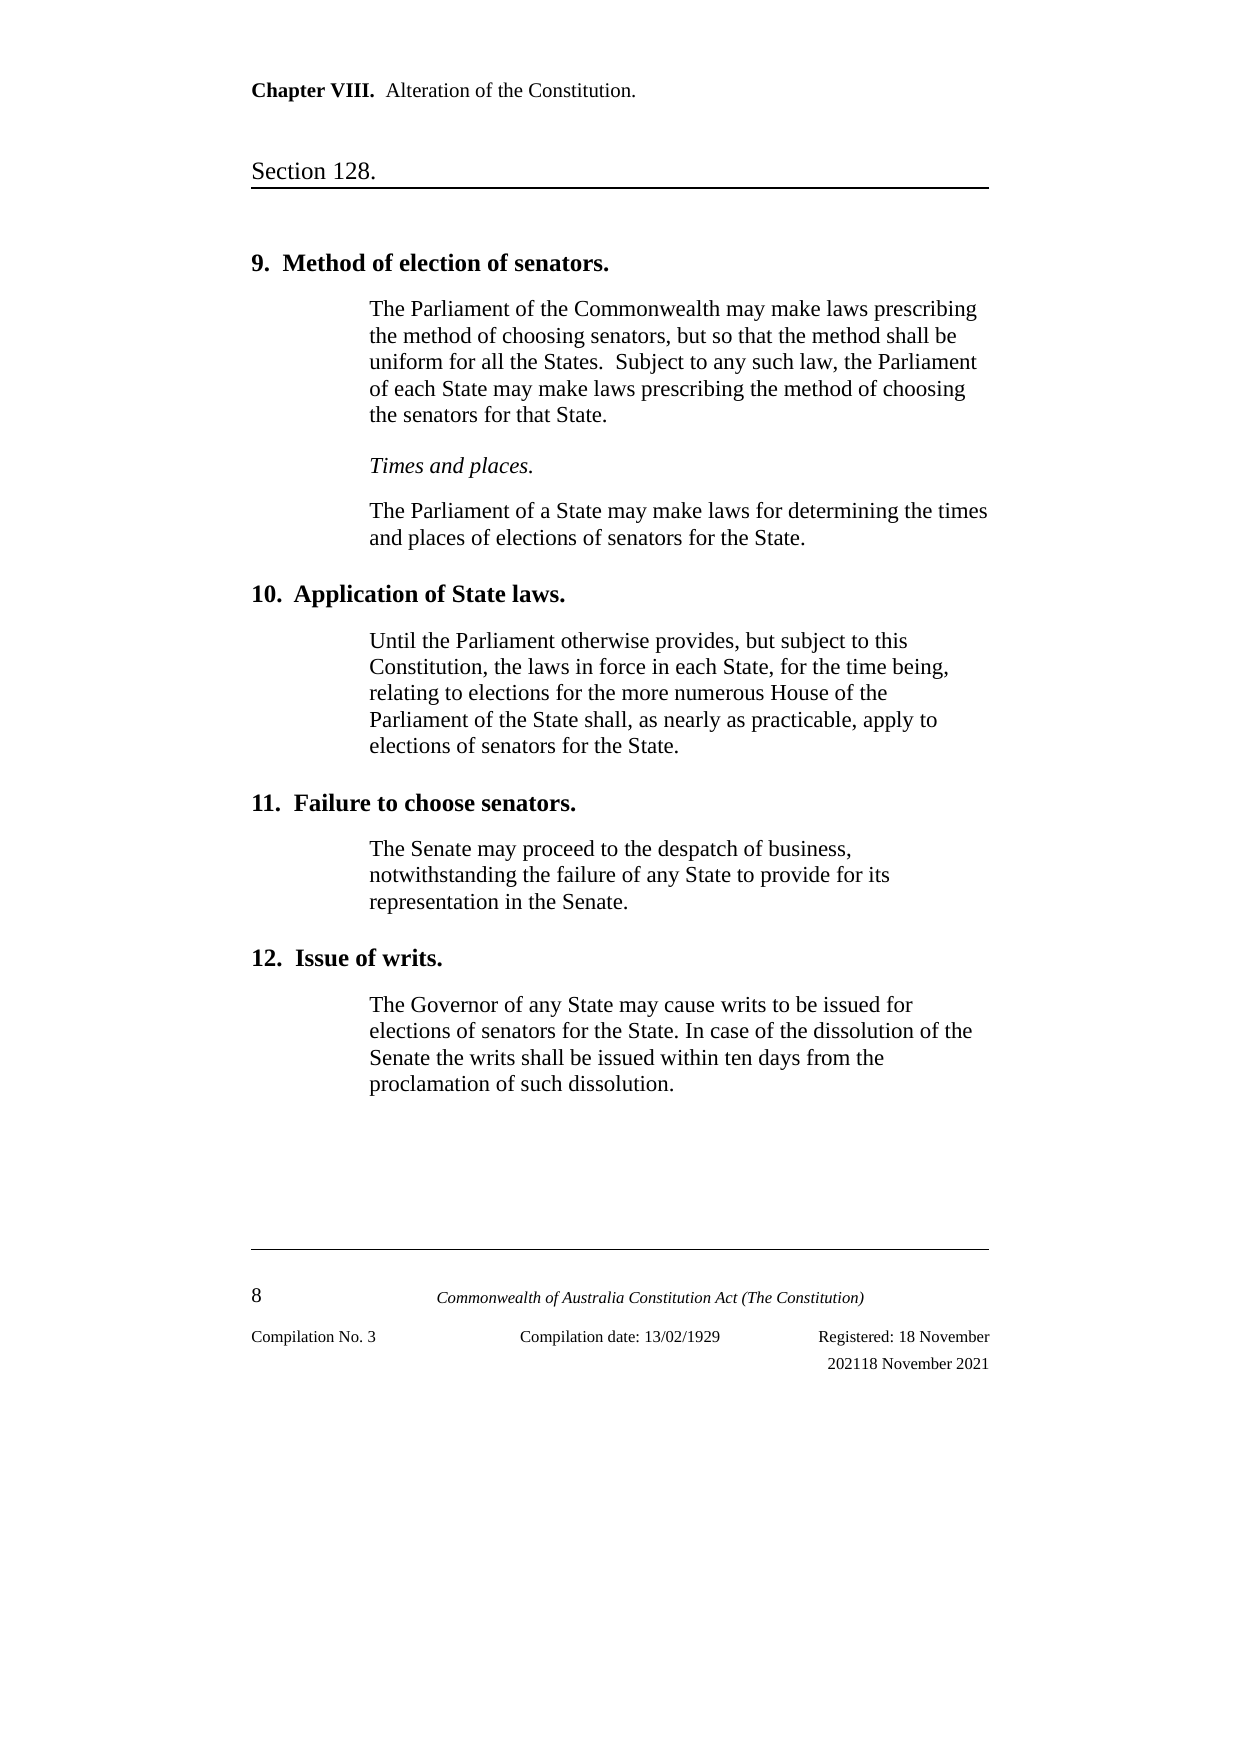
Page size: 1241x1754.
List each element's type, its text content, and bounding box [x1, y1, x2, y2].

text 10. Application of State laws. [251, 579, 989, 608]
text Until the Parliament otherwise provides, but subject to this Constitution, the laws in force in each State, for the time being, relating to elections for the more numerous House of the Parliament of the State shall, as nearly as practicable, apply to elections of senators for the State. [251, 627, 989, 758]
text 12. Issue of writs. [251, 943, 989, 972]
text The Senate may proceed to the despatch of business, notwithstanding the failure of any State to provide for its representation in the Senate. [251, 835, 989, 914]
text The Governor of any State may cause writs to be issued for elections of senators for the State. In case of the dissolution of the Senate the writs shall be issued within ten days from the proclamation of such dissolution. [251, 991, 989, 1096]
text Times and places. [369, 452, 989, 479]
text 11. Failure to choose senators. [251, 788, 989, 816]
text The Parliament of the Commonwealth may make laws prescribing the method of choosing senators, but so that the method shall be uniform for all the States. Subject to any such law, the Parliament of each State may make laws prescribing the method of choosing the senators for that State. [251, 296, 989, 427]
text The Parliament of a State may make laws for determining the times and places of elections of senators for the State. [251, 497, 989, 550]
text 9. Method of election of senators. [251, 248, 989, 277]
